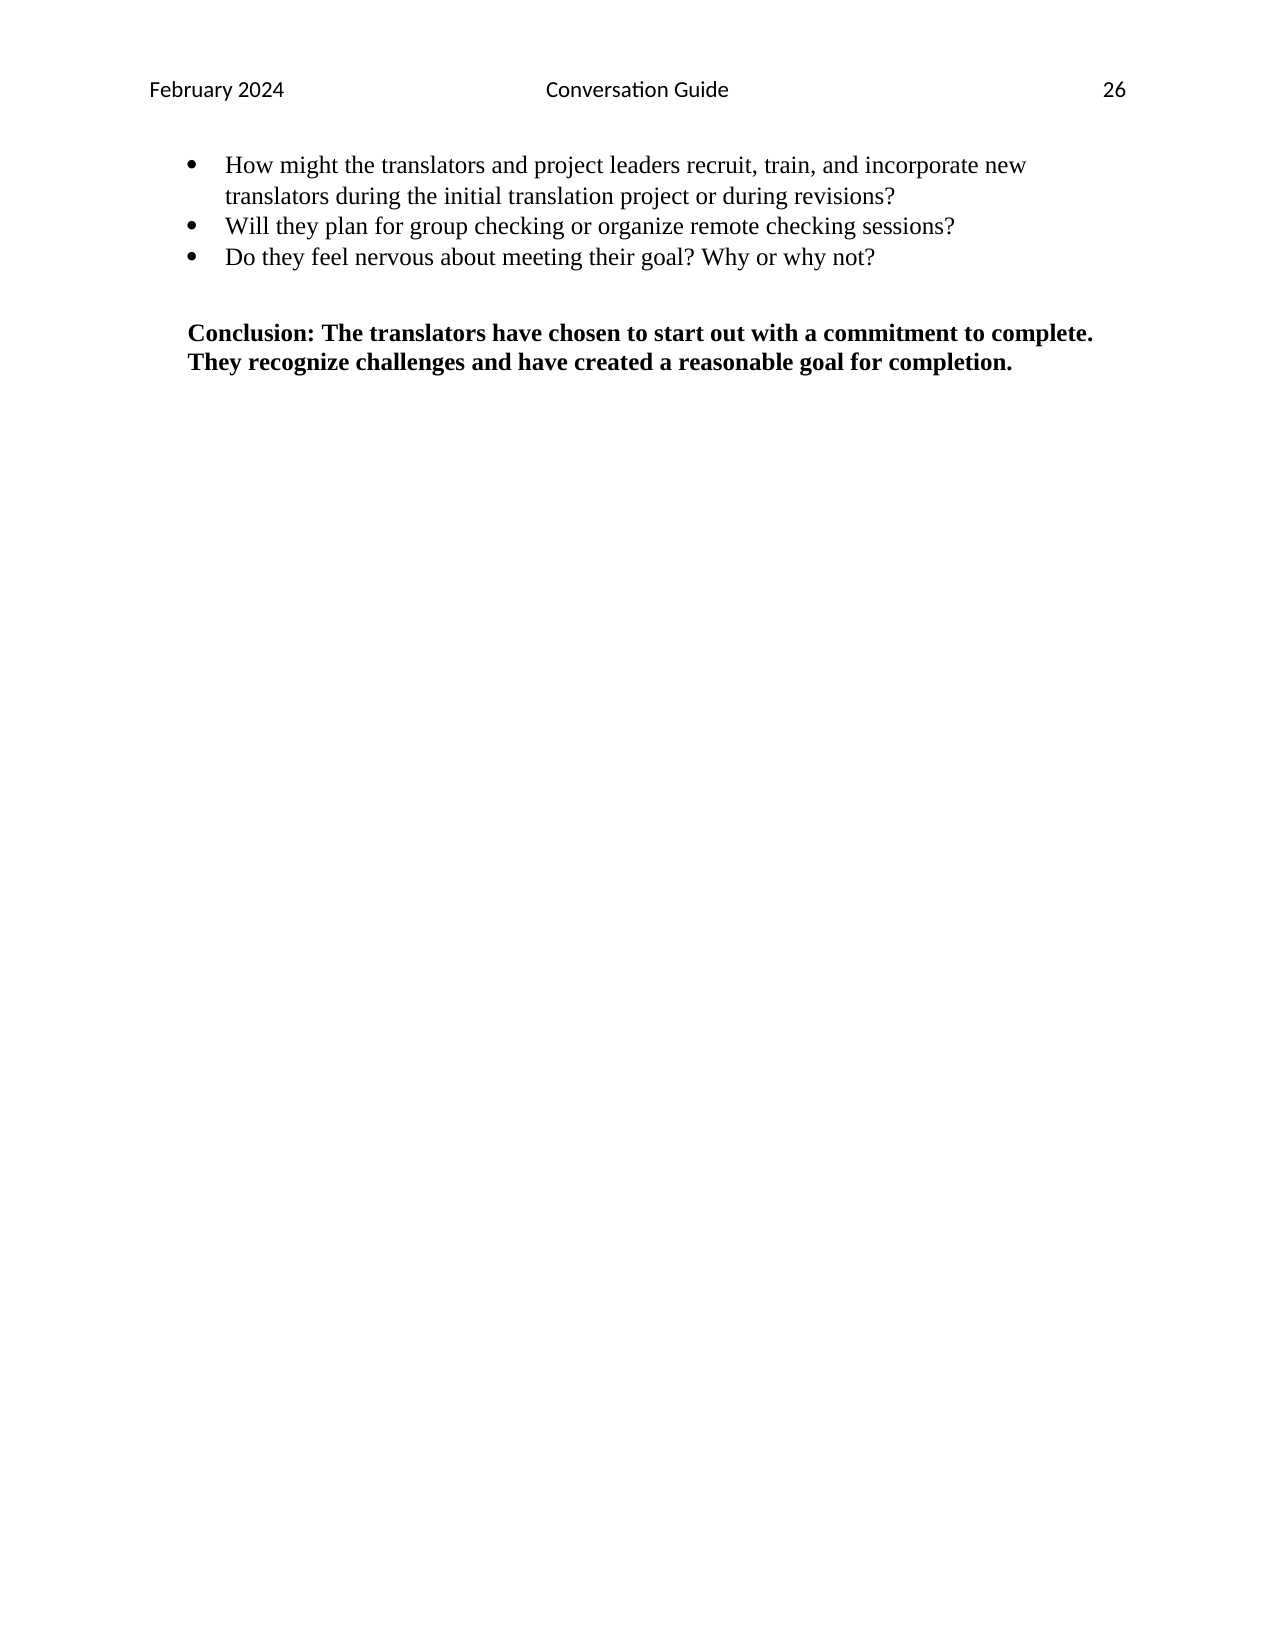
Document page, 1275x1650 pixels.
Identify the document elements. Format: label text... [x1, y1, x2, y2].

list How might the translators and project leaders recruit, train, and incorporate new translators during the initial translation project or during revisions? [187, 150, 1125, 209]
text Conclusion: The translators have chosen to start out with a commitment to complete. They recognize challenges and have created a reasonable goal for completion. [187, 318, 1125, 376]
list Will they plan for group checking or organize remote checking sessions? [187, 211, 1125, 240]
list Do they feel nervous about meeting their goal? Why or why not? [187, 242, 1125, 271]
